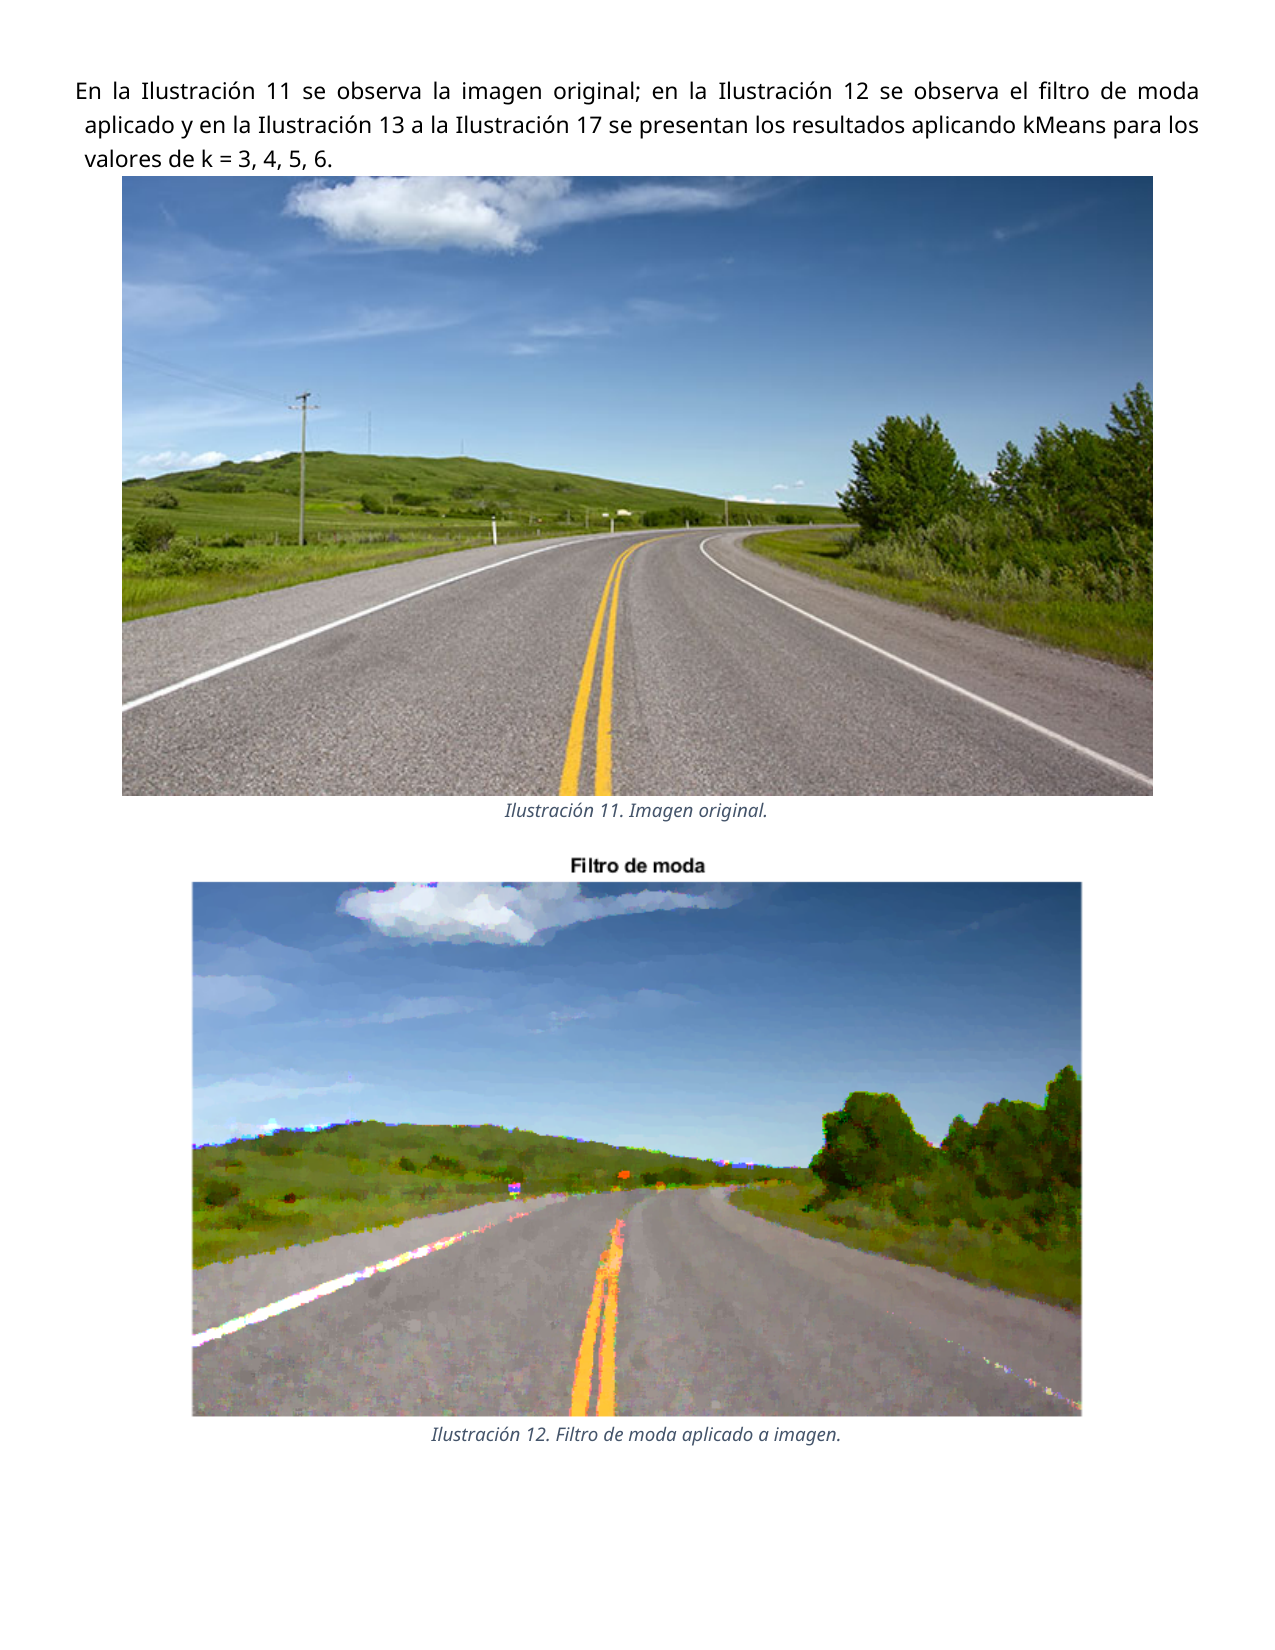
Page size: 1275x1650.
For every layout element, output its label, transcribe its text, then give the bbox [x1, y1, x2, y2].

picture [190, 844, 1085, 1420]
text En la Ilustración 11 se observa la imagen original; en la Ilustración 12 se observa el filtro de moda aplicado y en la Ilustración 13 a la Ilustración 17 se presentan los resultados aplicando kMeans para los valores de k = 3, 4, 5, 6. [75, 75, 1200, 174]
text Ilustración 11. Imagen original. [75, 798, 1200, 823]
text Ilustración 12. Filtro de moda aplicado a imagen. [75, 1422, 1200, 1447]
picture [122, 176, 1153, 796]
